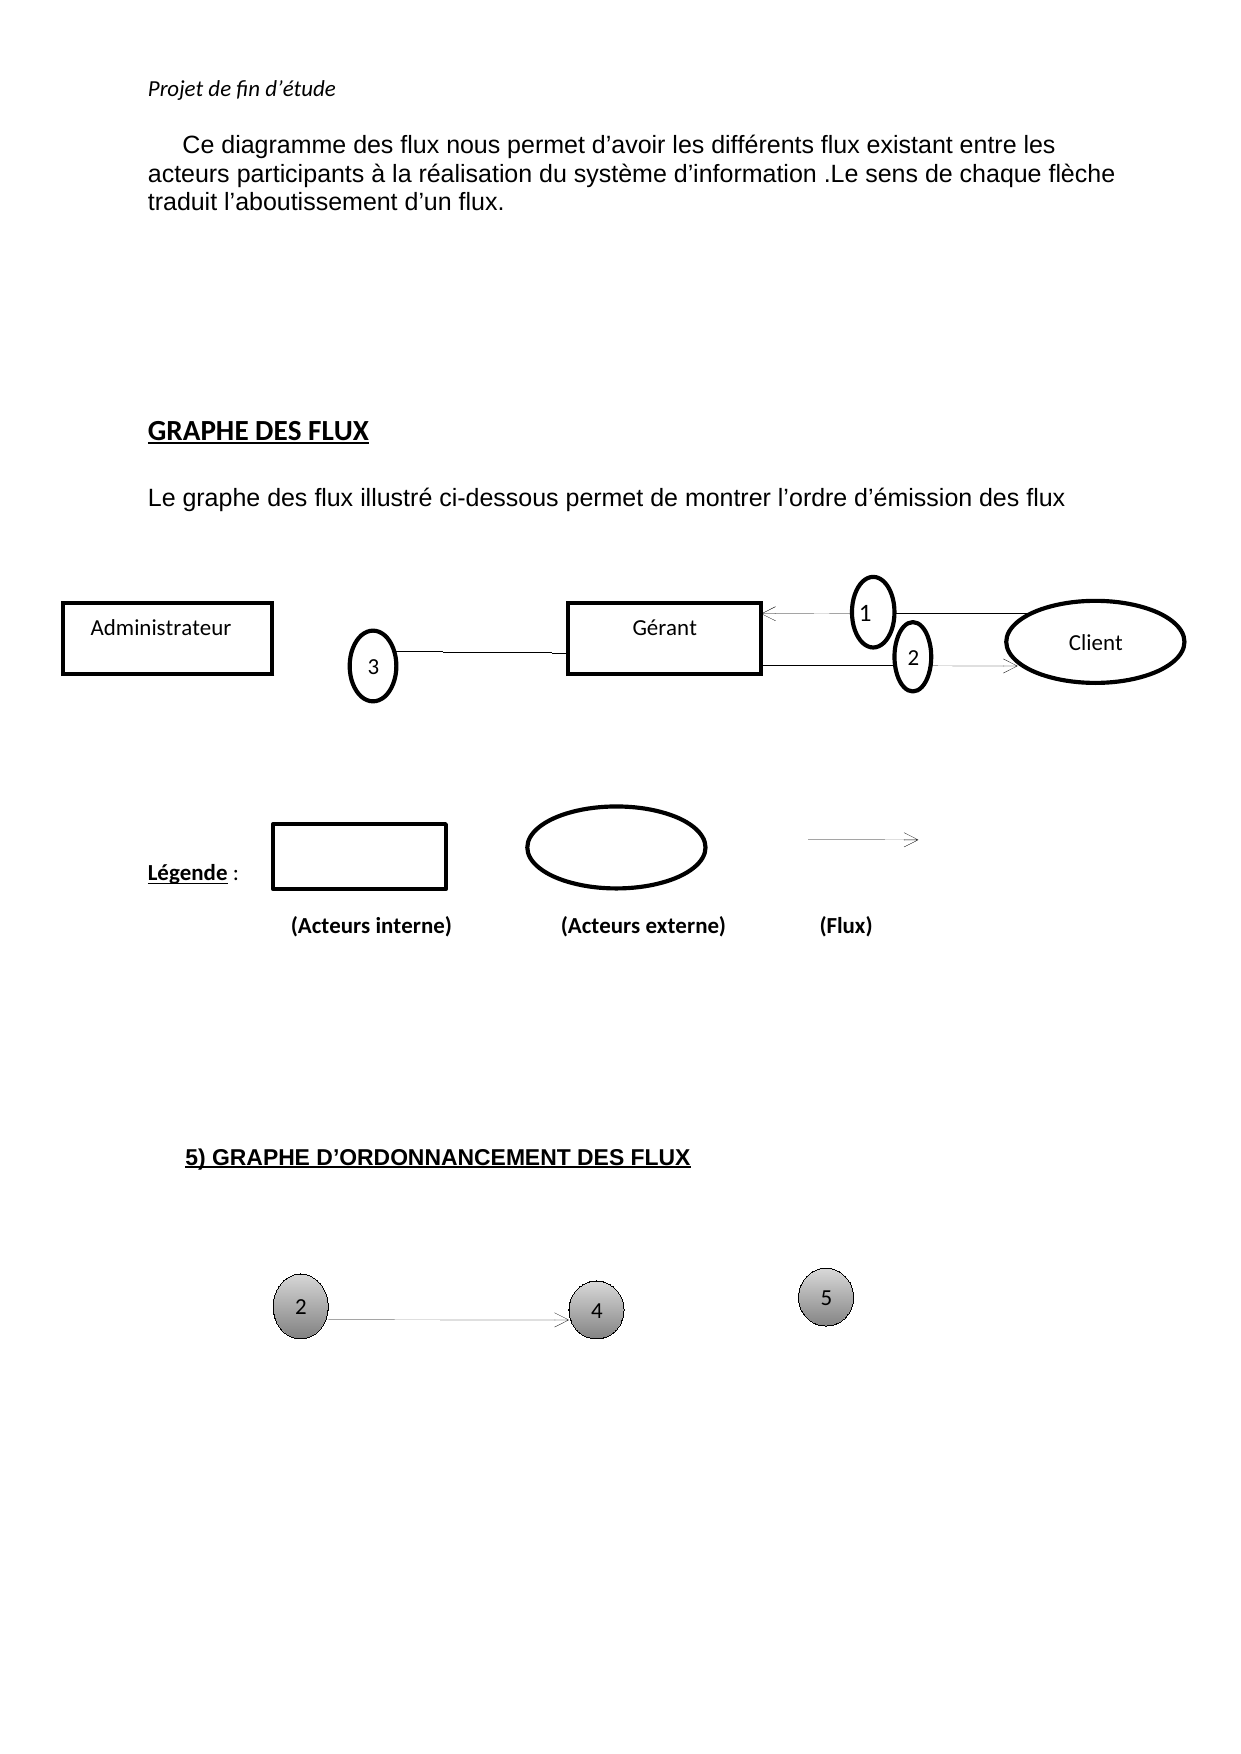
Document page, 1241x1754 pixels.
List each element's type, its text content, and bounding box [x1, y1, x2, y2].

text Légende : [658, 858, 1122, 887]
text GRAPHE DES FLUX [148, 412, 1122, 447]
text Ce diagramme des flux nous permet d’avoir les différents flux existant entre les acteurs participants à la réalisation du système d’information .Le sens de chaque flèche traduit l’aboutissement d’un flux. [148, 130, 1122, 216]
text Légende : [148, 858, 271, 887]
text (Acteurs interne) (Acteurs externe) (Flux) [148, 912, 1122, 939]
text Légende : [448, 858, 575, 887]
text 5) GRAPHE D’ORDONNANCEMENT DES FLUX [185, 1143, 1122, 1170]
text Le graphe des flux illustré ci-dessous permet de montrer l’ordre d’émission des flux [148, 483, 1122, 512]
